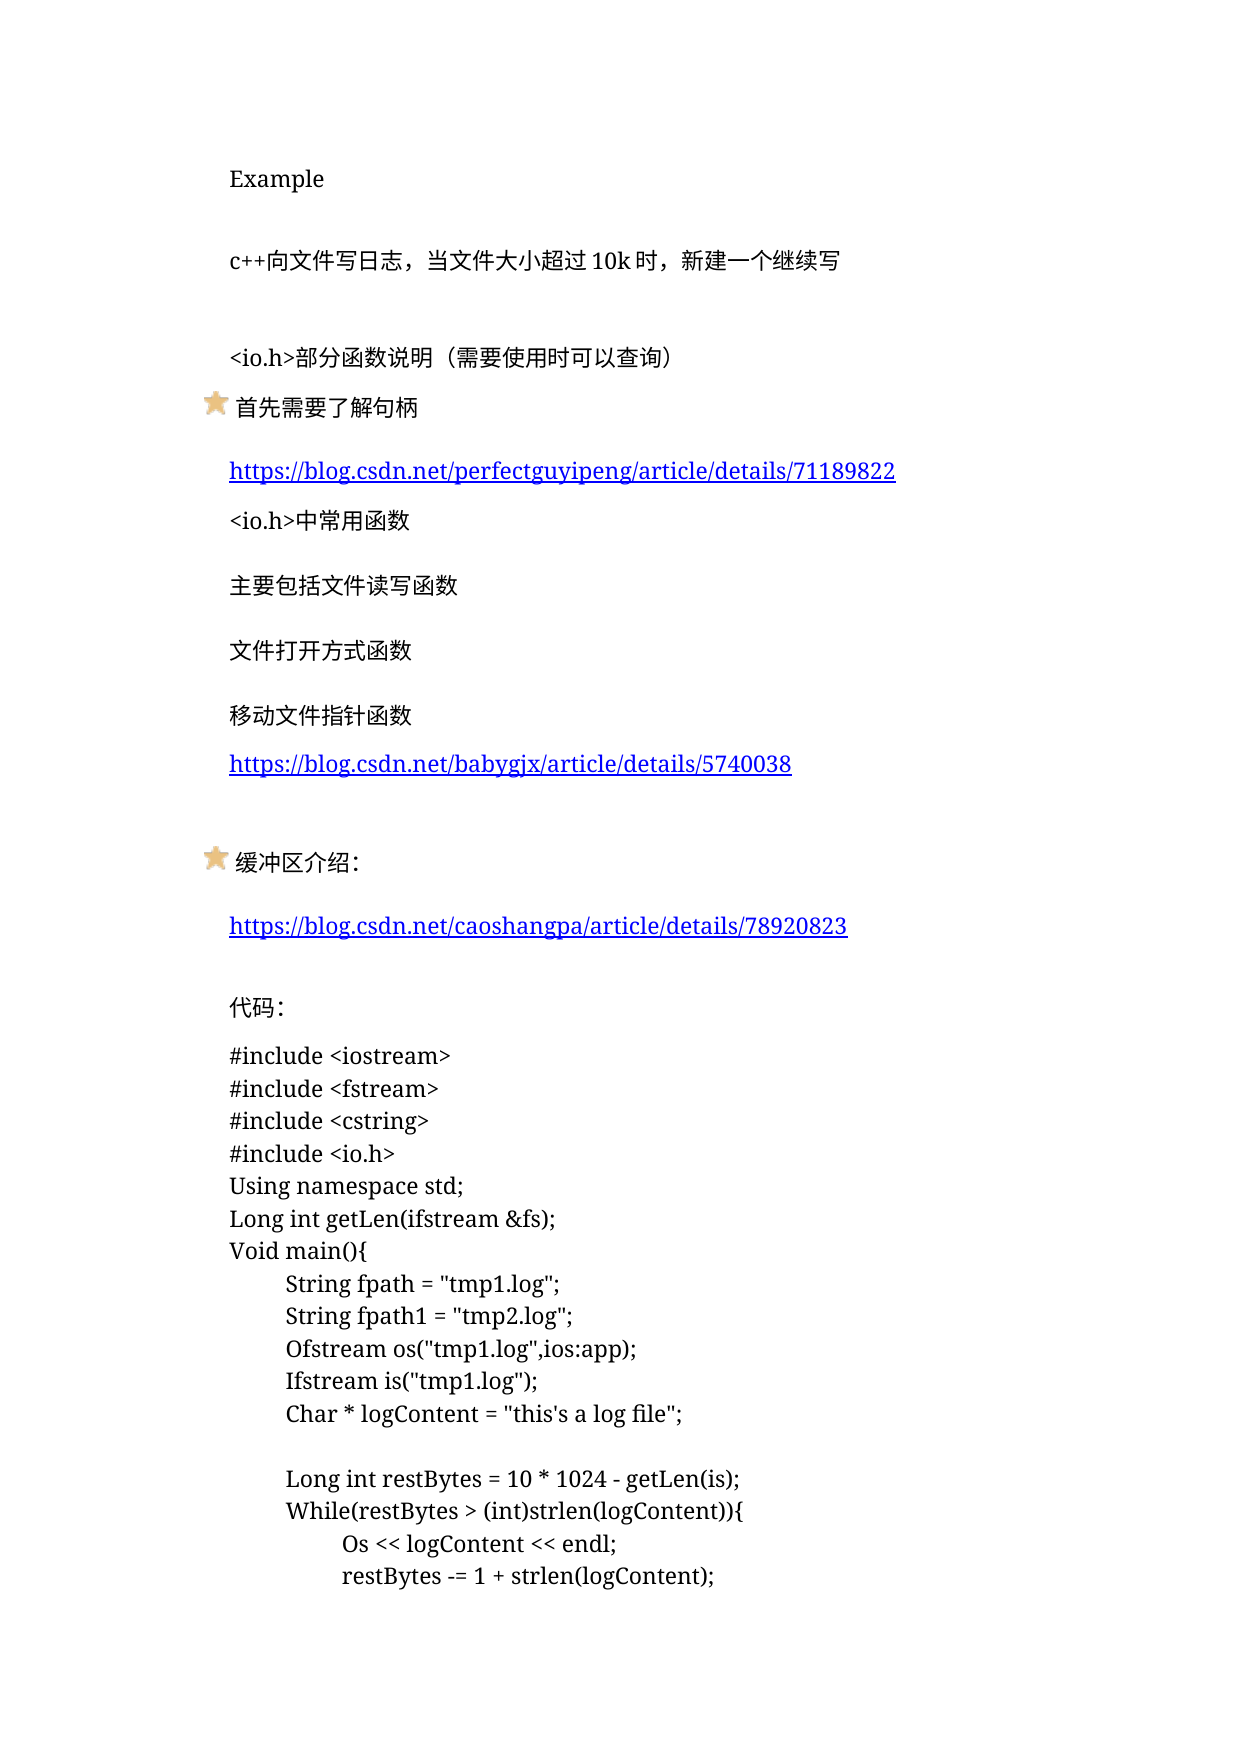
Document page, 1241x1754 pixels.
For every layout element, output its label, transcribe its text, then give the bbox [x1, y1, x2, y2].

text Char * logContent = "this's a log file"; [285, 1397, 1053, 1429]
text Using namespace std; [229, 1169, 1053, 1202]
text c++向文件写日志，当文件大小超过10k时，新建一个继续写 [229, 227, 1053, 292]
text <io.h>中常用函数 [229, 487, 1053, 552]
text https://blog.csdn.net/caoshangpa/article/details/78920823 [229, 909, 1053, 942]
text 主要包括文件读写函数 [229, 552, 1053, 617]
text #include <io.h> [229, 1137, 1053, 1169]
text Os << logContent << endl; [342, 1527, 1053, 1559]
text https://blog.csdn.net/perfectguyipeng/article/details/71189822 [229, 454, 1053, 487]
text 移动文件指针函数 [229, 682, 1053, 747]
text Long int restBytes = 10 * 1024 - getLen(is); [285, 1462, 1053, 1494]
text String fpath1 = "tmp2.log"; [285, 1299, 1053, 1332]
text 文件打开方式函数 [229, 617, 1053, 682]
text #include <cstring> [229, 1104, 1053, 1137]
text 缓冲区介绍： [204, 844, 1053, 909]
text https://blog.csdn.net/babygjx/article/details/5740038 [229, 747, 1053, 779]
text <io.h>部分函数说明（需要使用时可以查询） [229, 324, 1053, 389]
text 首先需要了解句柄 [204, 389, 1053, 454]
picture [204, 391, 230, 416]
text #include <iostream> [229, 1039, 1053, 1072]
text Ofstream os("tmp1.log",ios:app); [285, 1332, 1053, 1364]
text String fpath = "tmp1.log"; [285, 1267, 1053, 1299]
picture [204, 846, 230, 871]
text Example [229, 162, 1053, 194]
text Long int getLen(ifstream &fs); [229, 1202, 1053, 1234]
text restBytes -= 1 + strlen(logContent); [342, 1559, 1053, 1592]
text Void main(){ [229, 1234, 1053, 1267]
text #include <fstream> [229, 1072, 1053, 1104]
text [285, 1494, 1053, 1527]
text Ifstream is("tmp1.log"); [285, 1364, 1053, 1397]
text 代码： [229, 974, 1053, 1039]
